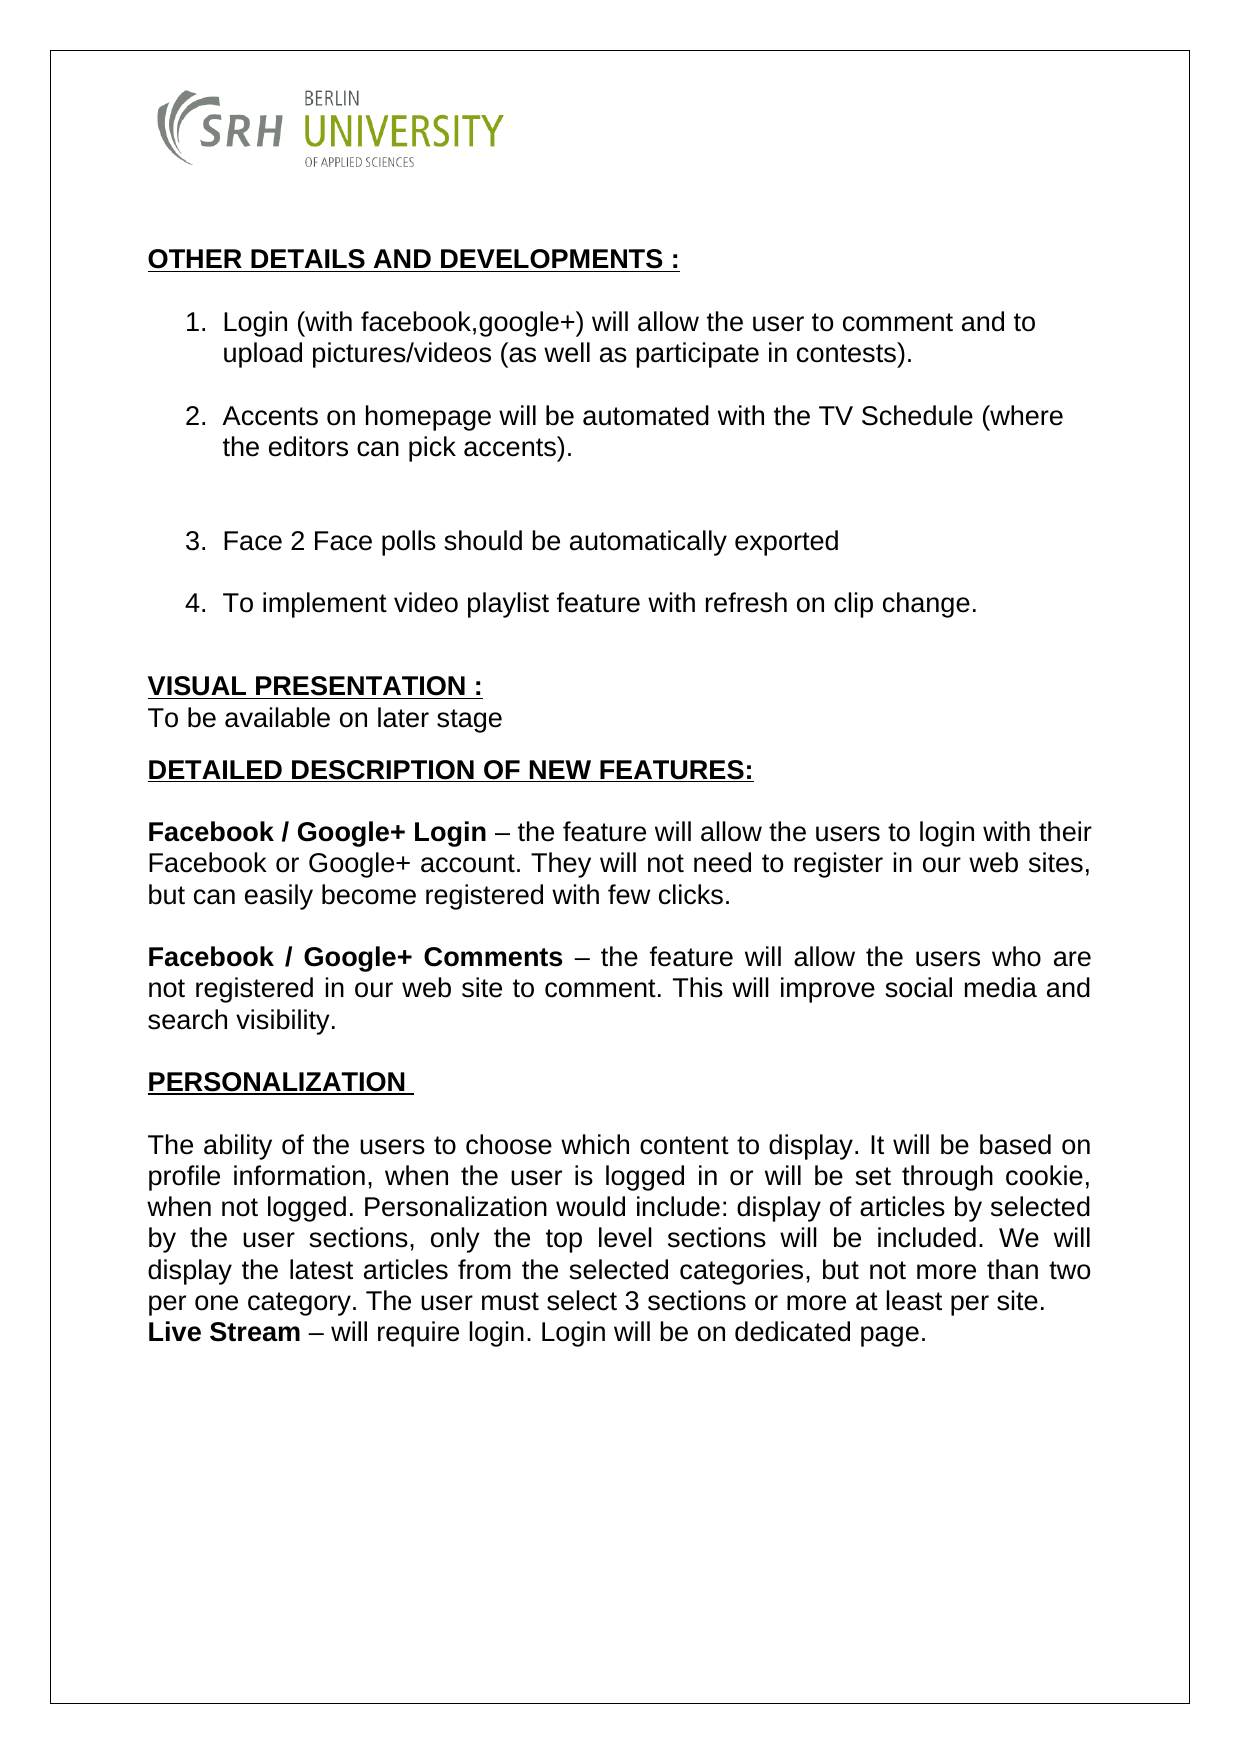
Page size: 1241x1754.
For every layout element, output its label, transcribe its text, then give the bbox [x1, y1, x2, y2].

subtitle OTHER DETAILS AND DEVELOPMENTS : [147, 243, 1093, 274]
subtitle VISUAL PRESENTATION : [147, 670, 1093, 702]
text Facebook / Google+ Comments – the feature will allow the users who are not registered in our web site to comment. This will improve social media and search visibility. [147, 941, 1093, 1035]
list Login (with facebook,google+) will allow the user to comment and to upload pictures/videos (as well as participate in contests). [185, 306, 1093, 368]
text To be available on later stage [147, 702, 1093, 733]
text Live Stream – will require login. Login will be on dedicated page. [147, 1316, 1093, 1347]
subtitle DETAILED DESCRIPTION OF NEW FEATURES: [147, 754, 1093, 785]
list Face 2 Face polls should be automatically exported [185, 524, 1093, 556]
picture [147, 70, 512, 178]
text Facebook / Google+ Login – the feature will allow the users to login with their Facebook or Google+ account. They will not need to register in our web sites, but can easily become registered with few clicks. [147, 816, 1093, 910]
text The ability of the users to choose which content to display. It will be based on profile information, when the user is logged in or will be set through cookie, when not logged. Personalization would include: display of articles by selected by the user sections, only the top level sections will be included. We will display the latest articles from the selected categories, but not more than two per one category. The user must select 3 sections or more at least per site. [147, 1129, 1093, 1316]
list To implement video playlist feature with refresh on clip change. [185, 587, 1093, 618]
list Accents on homepage will be automated with the TV Schedule (where the editors can pick accents). [185, 399, 1093, 462]
text PERSONALIZATION [147, 1066, 1093, 1097]
